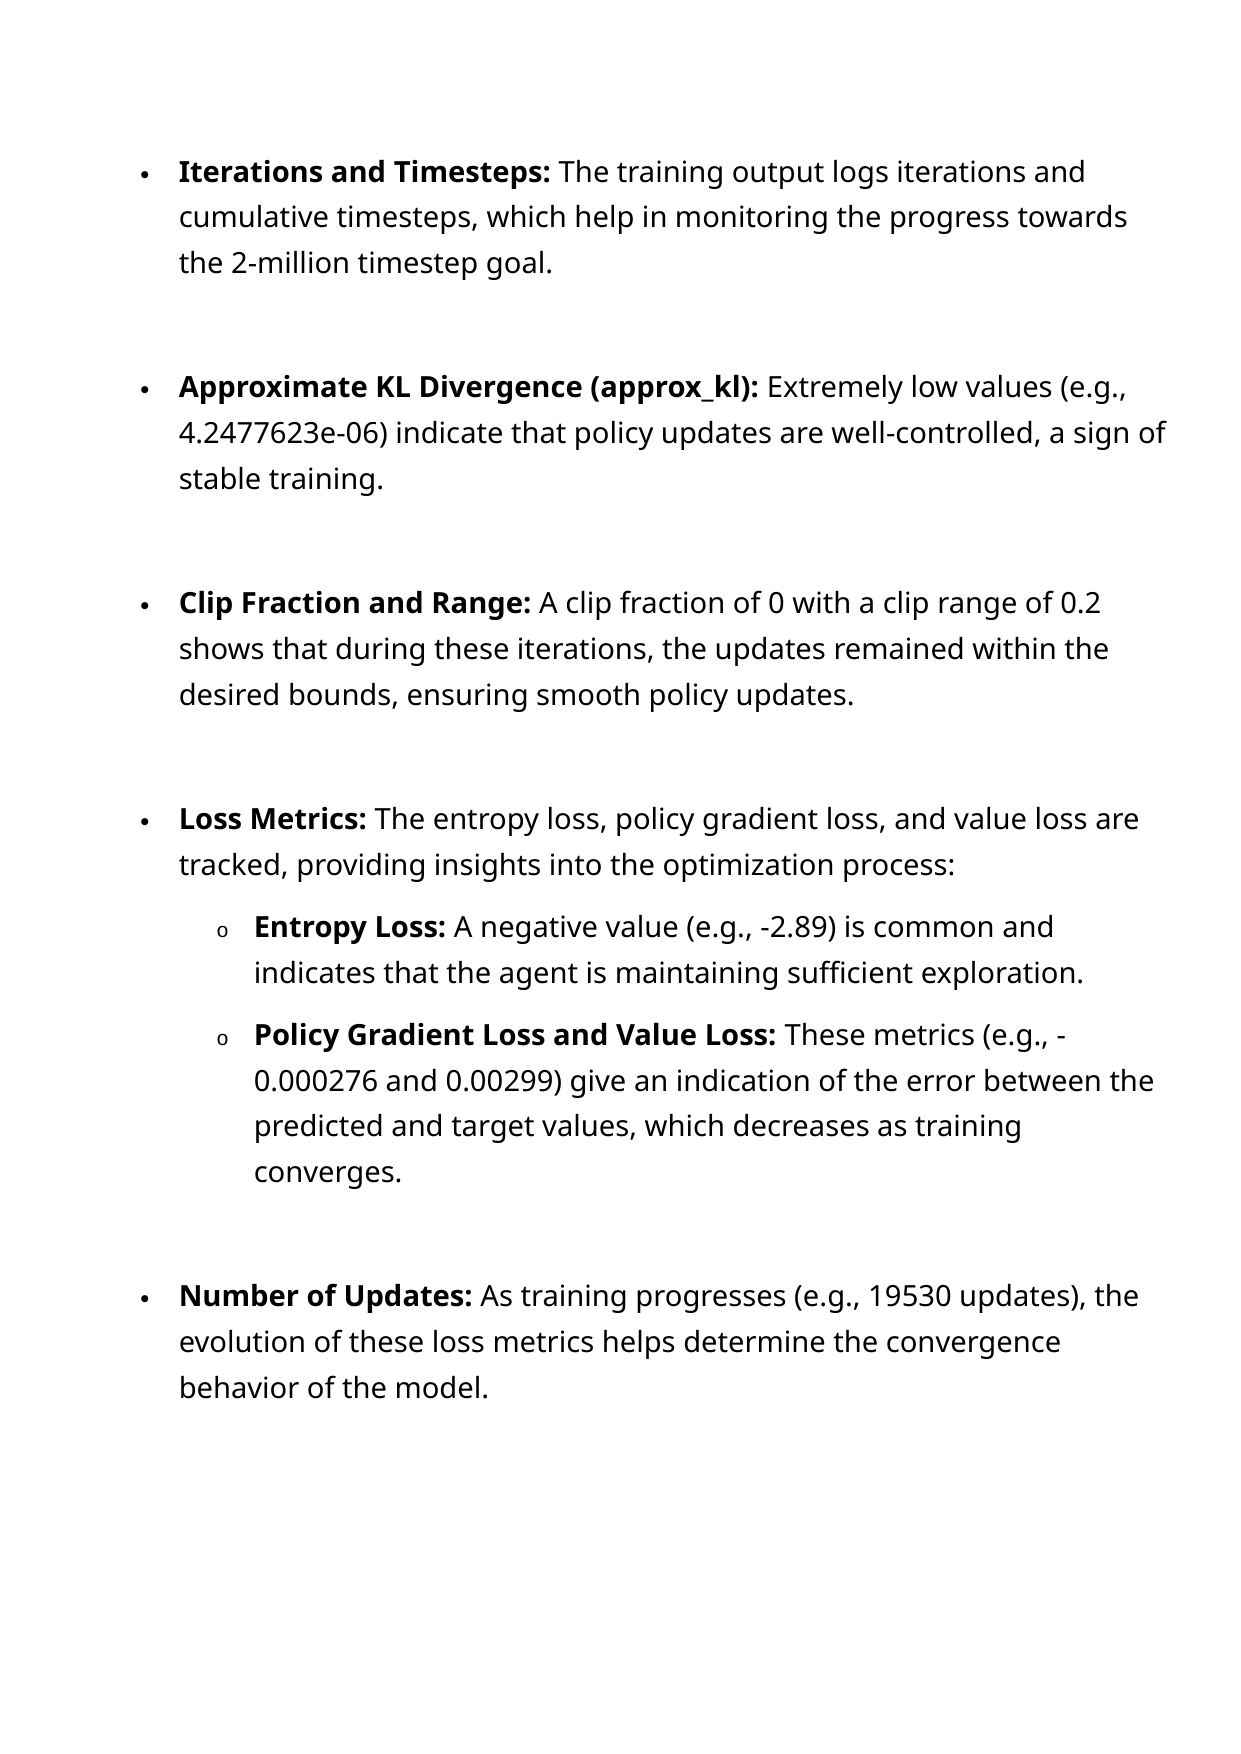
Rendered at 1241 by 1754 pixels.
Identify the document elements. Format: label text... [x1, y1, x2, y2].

list Entropy Loss: A negative value (e.g., -2.89) is common and indicates that the agent is maintaining sufficient exploration. [216, 906, 1167, 992]
list Iterations and Timesteps: The training output logs iterations and cumulative timesteps, which help in monitoring the progress towards the 2-million timestep goal. [141, 151, 1167, 282]
list Clip Fraction and Range: A clip fraction of 0 with a clip range of 0.2 shows that during these iterations, the updates remained within the desired bounds, ensuring smooth policy updates. [141, 583, 1167, 713]
list Number of Updates: As training progresses (e.g., 19530 updates), the evolution of these loss metrics helps determine the convergence behavior of the model. [141, 1276, 1167, 1407]
list Approximate KL Divergence (approx_kl): Extremely low values (e.g., 4.2477623e-06) indicate that policy updates are well-controlled, a sign of stable training. [141, 367, 1167, 498]
list Policy Gradient Loss and Value Loss: These metrics (e.g., -0.000276 and 0.00299) give an indication of the error between the predicted and target values, which decreases as training converges. [216, 1014, 1167, 1191]
list Loss Metrics: The entropy loss, policy gradient loss, and value loss are tracked, providing insights into the optimization process: [141, 798, 1167, 884]
